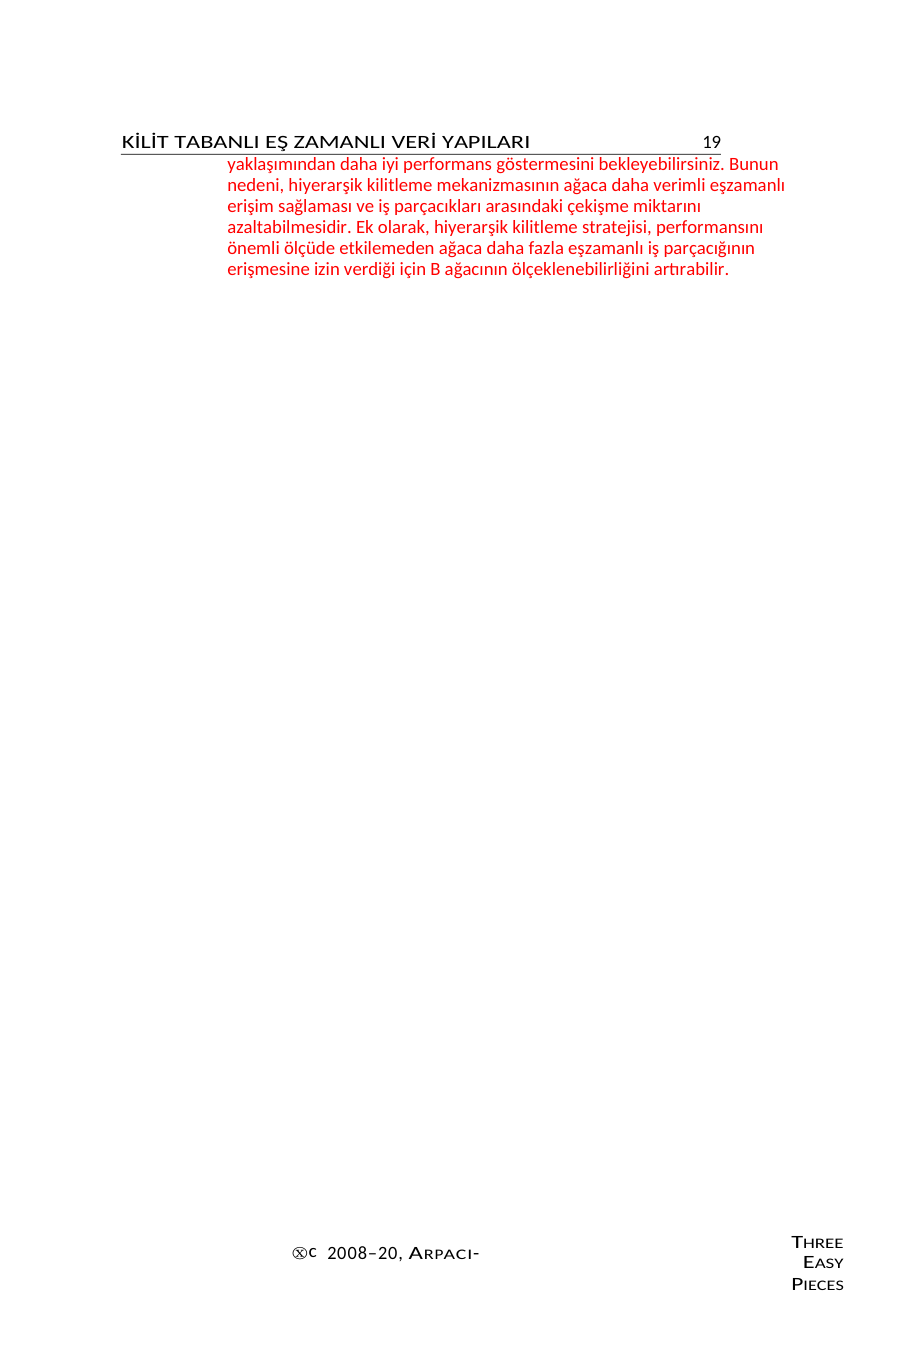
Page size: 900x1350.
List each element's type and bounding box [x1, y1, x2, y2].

text [203, 154, 808, 280]
